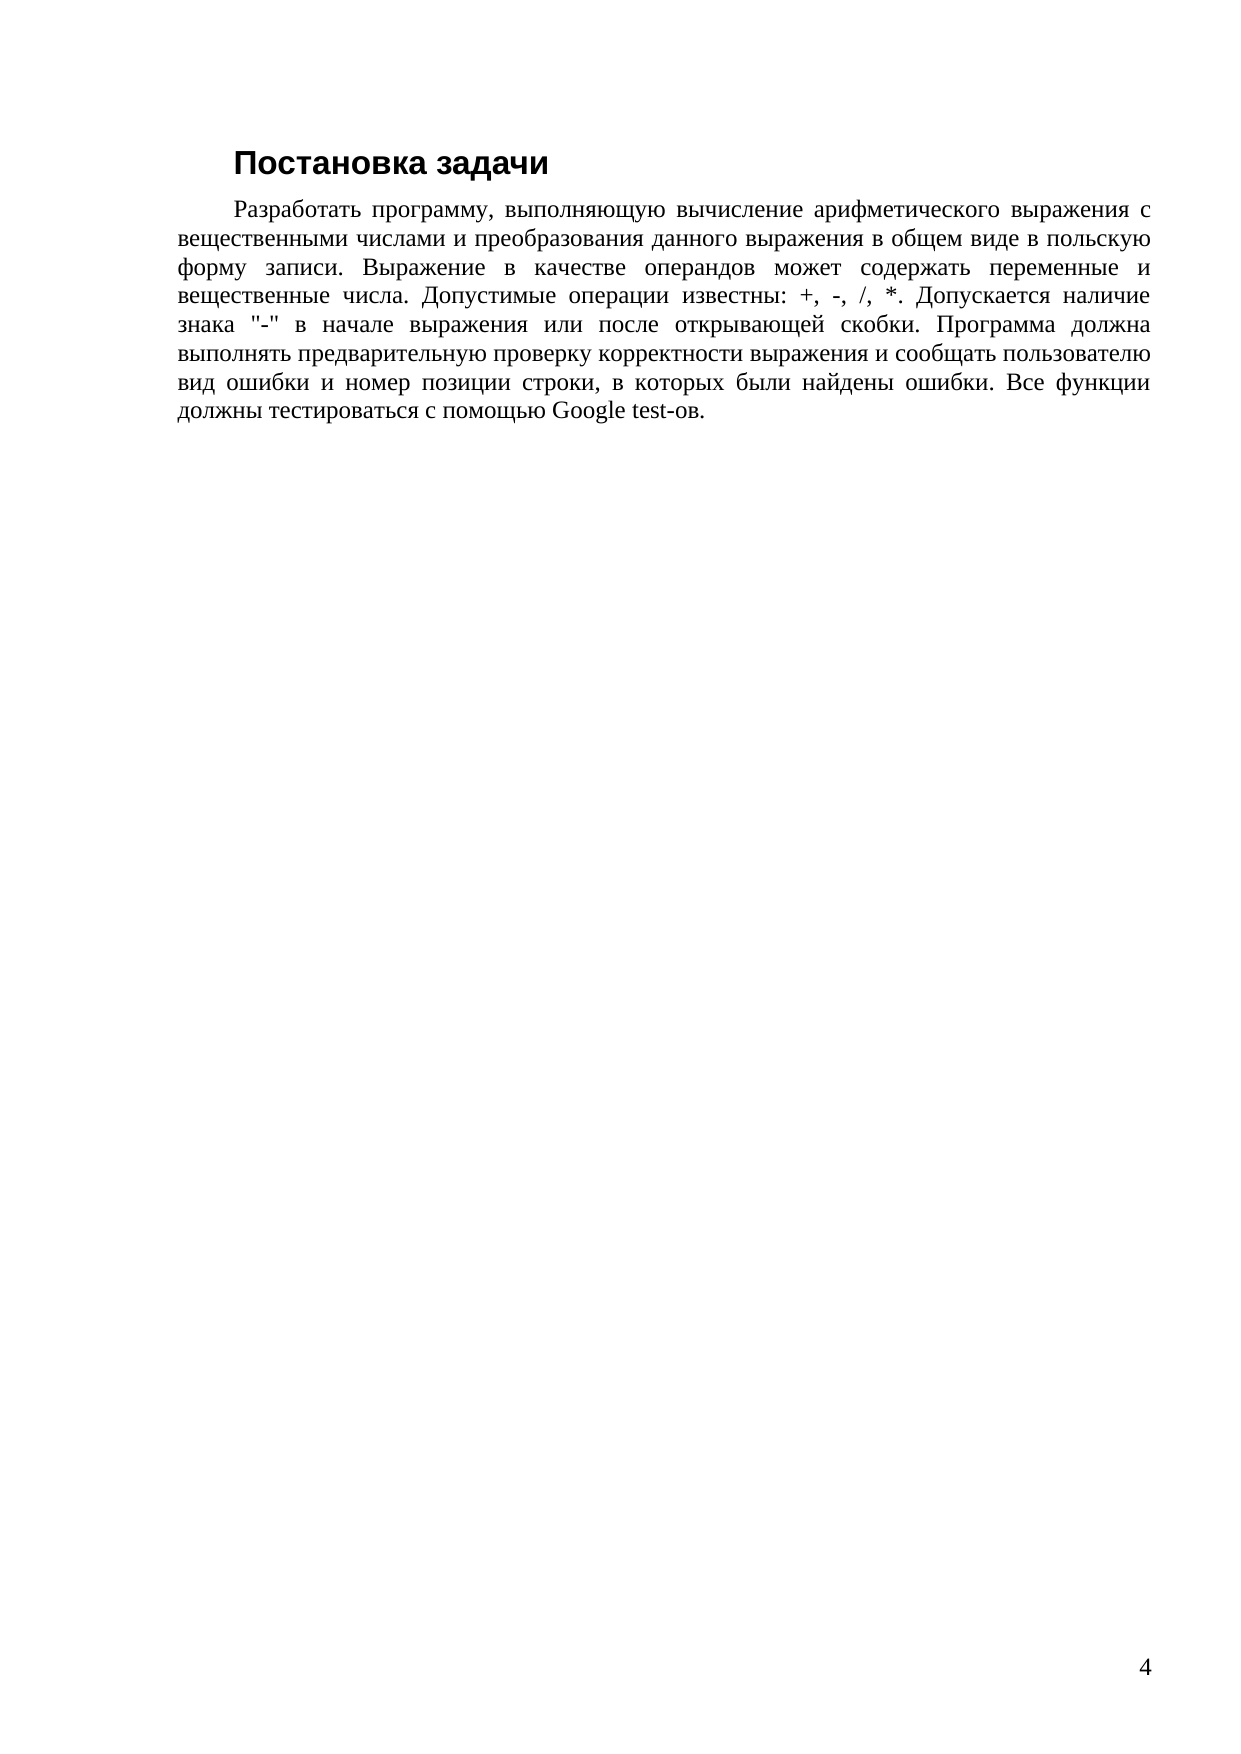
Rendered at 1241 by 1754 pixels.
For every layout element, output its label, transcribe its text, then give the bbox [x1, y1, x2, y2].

subtitle Постановка задачи [177, 143, 1152, 182]
list Разработать программу, выполняющую вычисление арифметического выражения с вещественными числами и преобразования данного выражения в общем виде в польскую форму записи. Выражение в качестве операндов может содержать переменные и вещественные числа. Допустимые операции известны: +, -, /, *. Допускается наличие знака "-" в начале выражения или после открывающей скобки. Программа должна выполнять предварительную проверку корректности выражения и сообщать пользователю вид ошибки и номер позиции строки, в которых были найдены ошибки. Все функции должны тестироваться с помощью Google test-ов. [177, 194, 1152, 424]
